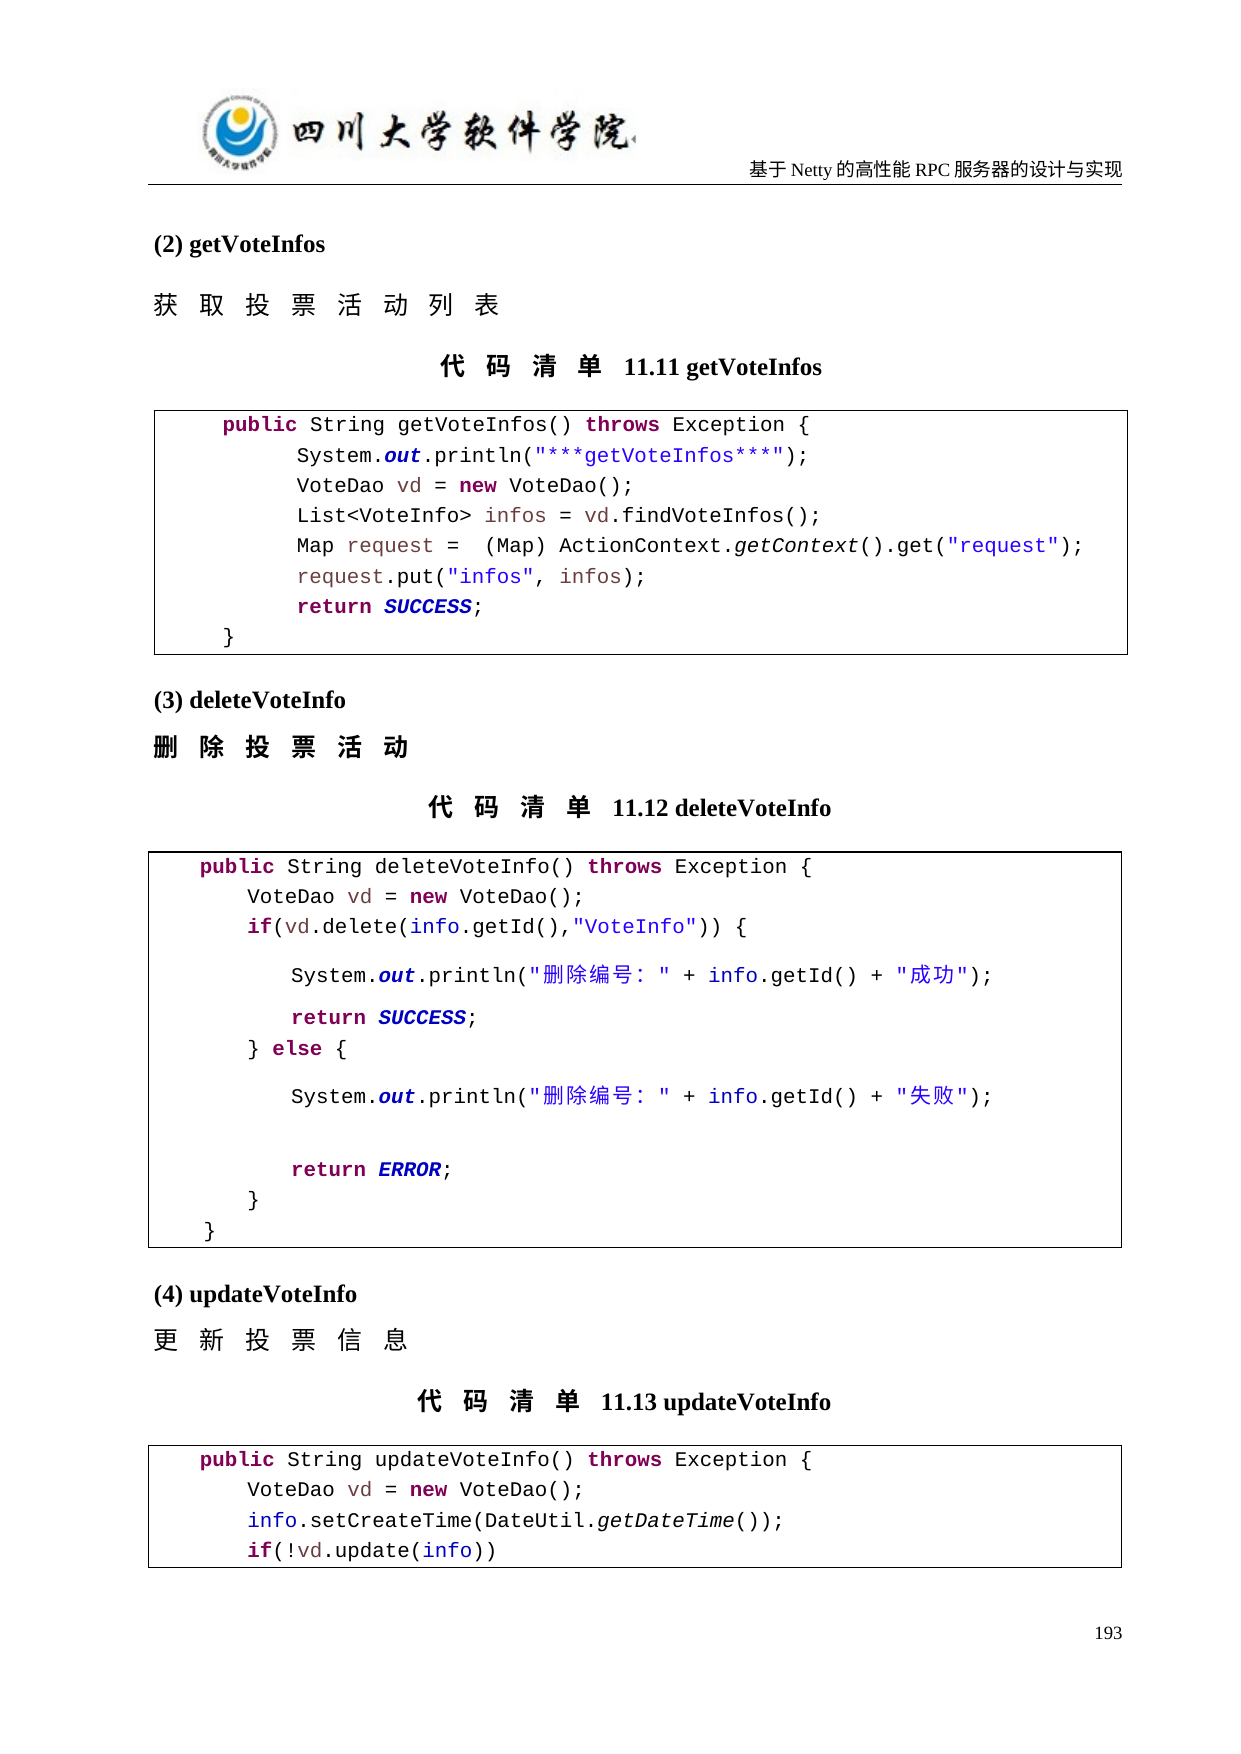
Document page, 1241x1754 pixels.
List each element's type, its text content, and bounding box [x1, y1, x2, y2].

text 更新投票信息 [154, 1308, 1116, 1369]
text 获取投票活动列表 [154, 273, 1116, 334]
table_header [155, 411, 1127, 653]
text 删除投票活动 [154, 715, 1116, 776]
text 代码清单11.12 deleteVoteInfo [154, 776, 1116, 836]
text (3) deleteVoteInfo [154, 685, 1116, 715]
text (2) getVoteInfos [154, 229, 1116, 259]
text (4) updateVoteInfo [154, 1278, 1116, 1308]
text 代码清单11.11 getVoteInfos [154, 334, 1116, 395]
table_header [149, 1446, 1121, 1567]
text 代码清单11.13 updateVoteInfo [154, 1369, 1116, 1429]
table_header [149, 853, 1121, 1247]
picture [197, 88, 639, 177]
